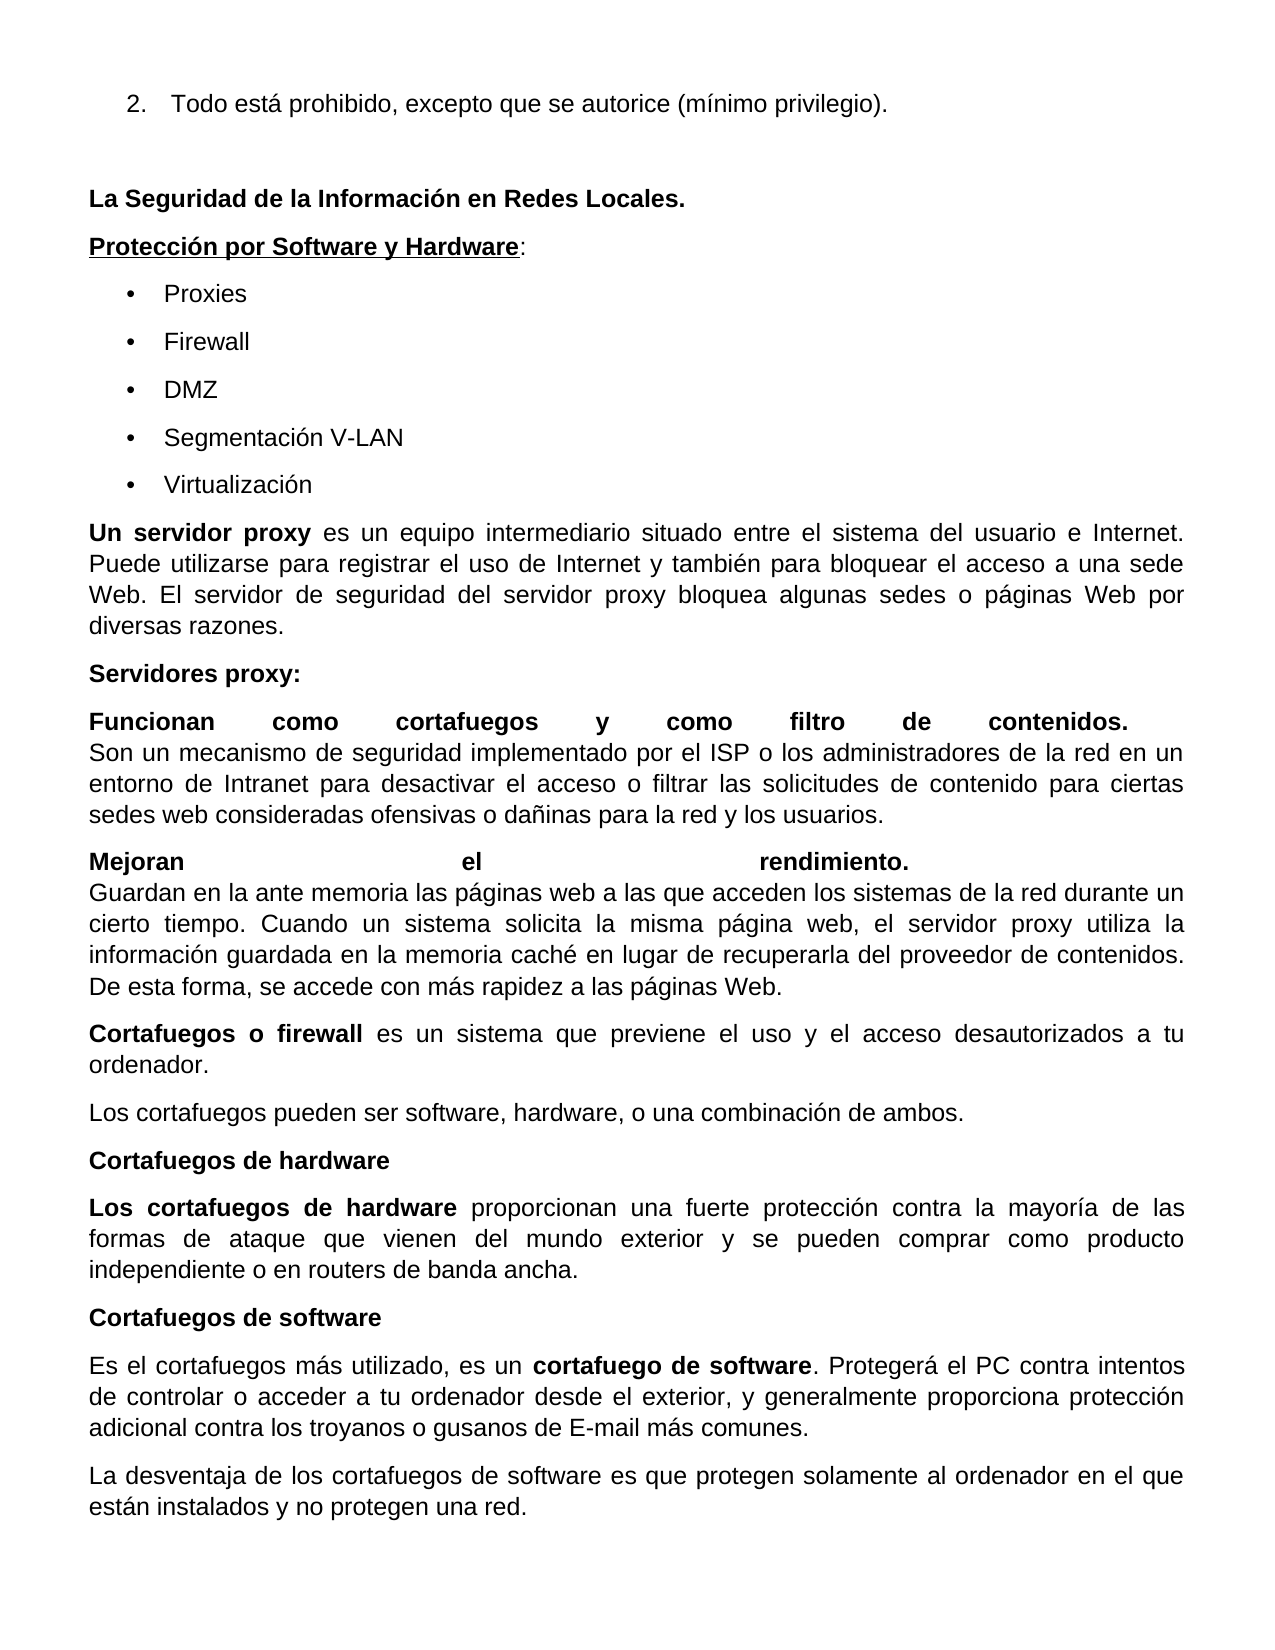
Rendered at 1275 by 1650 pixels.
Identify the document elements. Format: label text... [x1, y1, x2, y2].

list Segmentación V-LAN [126, 423, 1186, 451]
text Protección por Software y Hardware: [89, 232, 1186, 261]
text Los cortafuegos de hardware proporcionan una fuerte protección contra la mayoría de las formas de ataque que vienen del mundo exterior y se pueden comprar como producto independiente o en routers de banda ancha. [89, 1193, 1186, 1284]
list DMZ [126, 375, 1186, 404]
text Los cortafuegos pueden ser software, hardware, o una combinación de ambos. [89, 1098, 1186, 1127]
text Funcionan como cortafuegos y como filtro de contenidos. Son un mecanismo de seguridad implementado por el ISP o los administradores de la red en un entorno de Intranet para desactivar el acceso o filtrar las solicitudes de contenido para ciertas sedes web consideradas ofensivas o dañinas para la red y los usuarios. [89, 707, 1186, 828]
text Mejoran el rendimiento. Guardan en la ante memoria las páginas web a las que acceden los sistemas de la red durante un cierto tiempo. Cuando un sistema solicita la misma página web, el servidor proxy utiliza la información guardada en la memoria caché en lugar de recuperarla del proveedor de contenidos. De esta forma, se accede con más rapidez a las páginas Web. [89, 847, 1186, 1000]
text Un servidor proxy es un equipo intermediario situado entre el sistema del usuario e Internet. Puede utilizarse para registrar el uso de Internet y también para bloquear el acceso a una sede Web. El servidor de seguridad del servidor proxy bloquea algunas sedes o páginas Web por diversas razones. [89, 518, 1186, 640]
text Cortafuegos de software [89, 1303, 1186, 1332]
list Proxies [126, 279, 1186, 308]
text La Seguridad de la Información en Redes Locales. [89, 184, 1186, 213]
text Cortafuegos de hardware [89, 1146, 1186, 1174]
text Cortafuegos o firewall es un sistema que previene el uso y el acceso desautorizados a tu ordenador. [89, 1019, 1186, 1079]
text Es el cortafuegos más utilizado, es un cortafuego de software. Protegerá el PC contra intentos de controlar o acceder a tu ordenador desde el exterior, y generalmente proporciona protección adicional contra los troyanos o gusanos de E-mail más comunes. [89, 1351, 1186, 1442]
list Todo está prohibido, excepto que se autorice (mínimo privilegio). [126, 89, 1186, 117]
list Virtualización [126, 470, 1186, 499]
text La desventaja de los cortafuegos de software es que protegen solamente al ordenador en el que están instalados y no protegen una red. [89, 1461, 1186, 1521]
text Servidores proxy: [89, 659, 1186, 688]
list Firewall [126, 327, 1186, 356]
